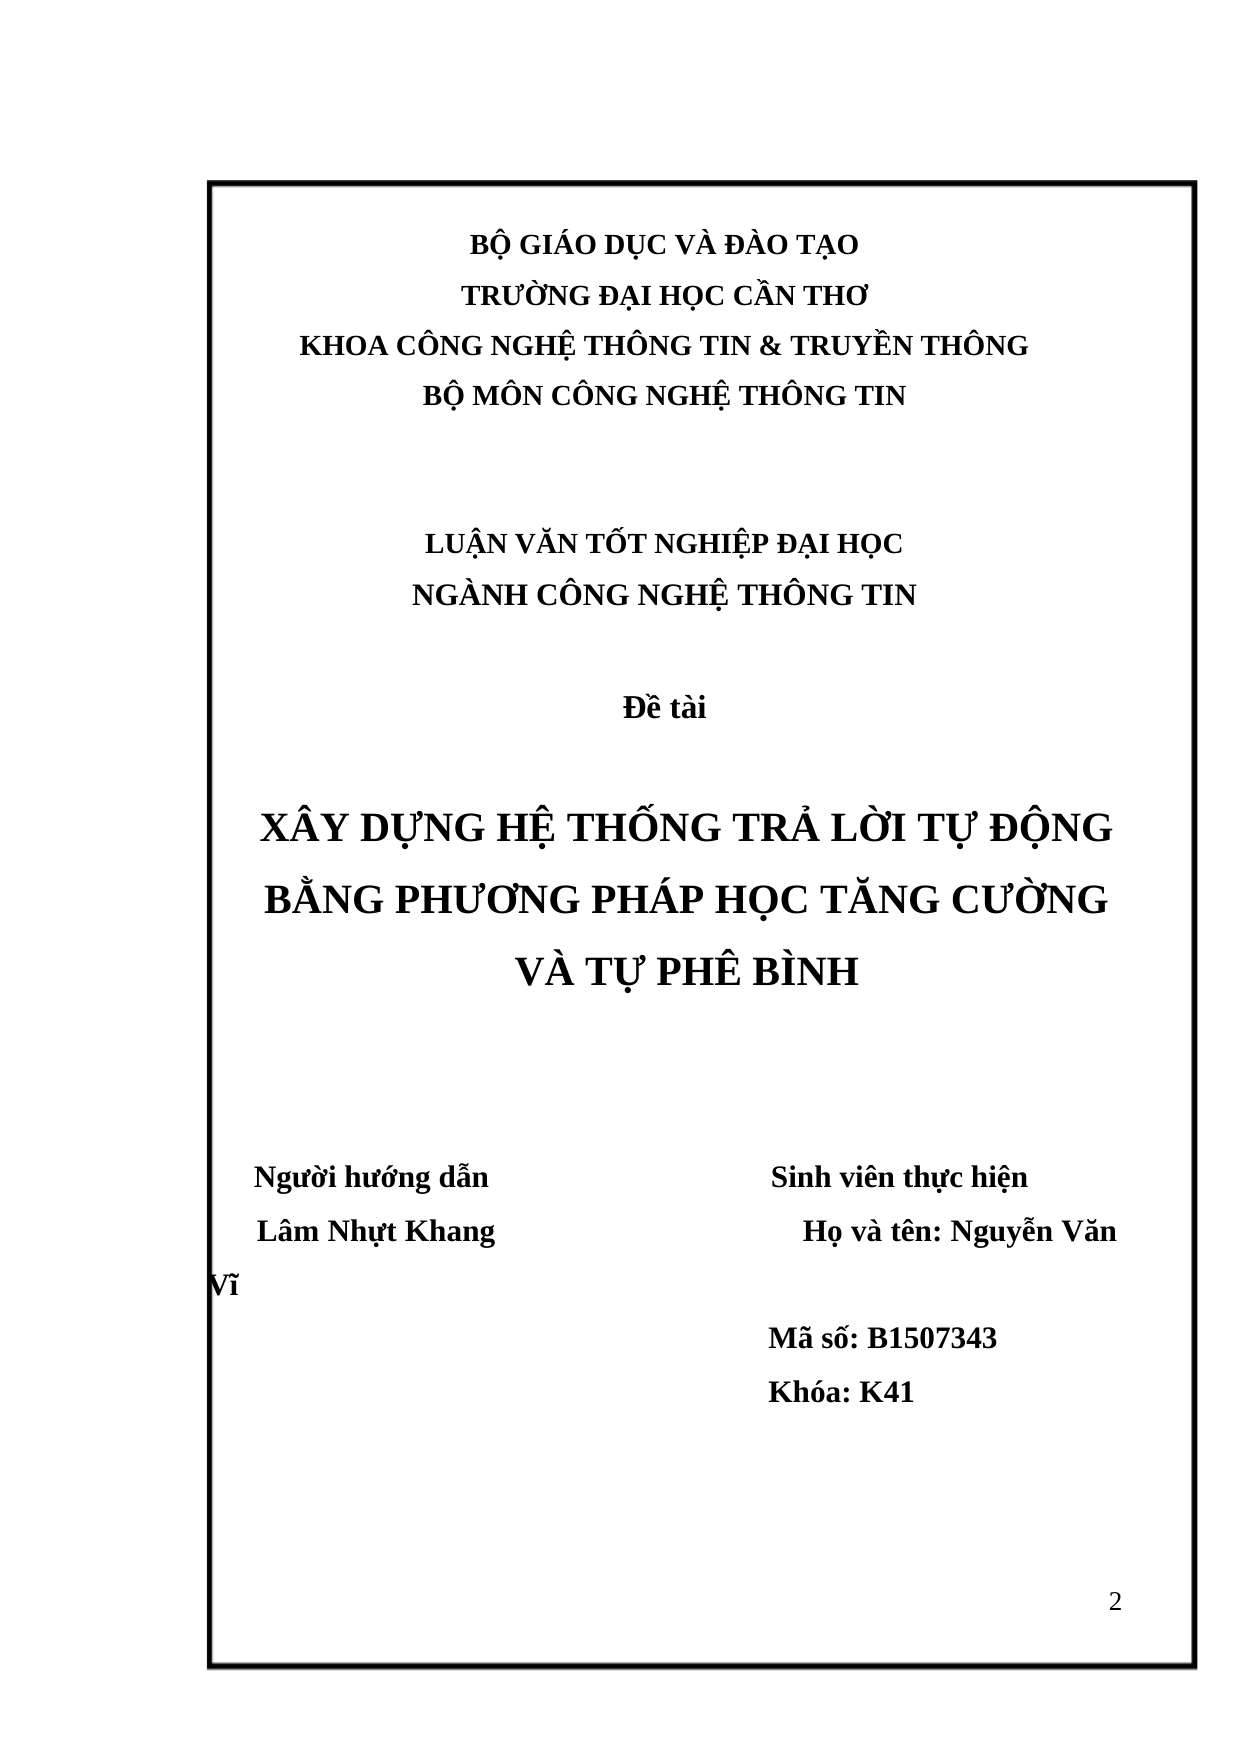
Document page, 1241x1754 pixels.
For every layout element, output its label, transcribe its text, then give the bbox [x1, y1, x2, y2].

text Mã số: B1507343 [207, 1319, 1122, 1356]
text KHOA CÔNG NGHỆ THÔNG TIN & TRUYỀN THÔNG [207, 328, 1122, 362]
text Người hướng dẫn Sinh viên thực hiện [207, 1158, 1122, 1194]
text Khóa: K41 [207, 1373, 1122, 1409]
picture [206, 180, 1198, 1672]
text BỘ GIÁO DỤC VÀ ĐÀO TẠO [207, 227, 1122, 261]
text Đề tài [207, 687, 1122, 726]
text Lâm Nhựt Khang Họ và tên: Nguyễn Văn Vĩ [207, 1212, 1122, 1302]
text LUẬN VĂN TỐT NGHIỆP ĐẠI HỌC [207, 526, 1122, 559]
text TRƯỜNG ĐẠI HỌC CẦN THƠ [207, 278, 1122, 311]
text BỘ MÔN CÔNG NGHỆ THÔNG TIN [207, 378, 1122, 412]
text NGÀNH CÔNG NGHỆ THÔNG TIN [207, 576, 1122, 612]
text XÂY DỰNG HỆ THỐNG TRẢ LỜI TỰ ĐỘNG BẰNG PHƯƠNG PHÁP HỌC TĂNG CƯỜNG VÀ TỰ PHÊ BÌNH [251, 802, 1122, 994]
